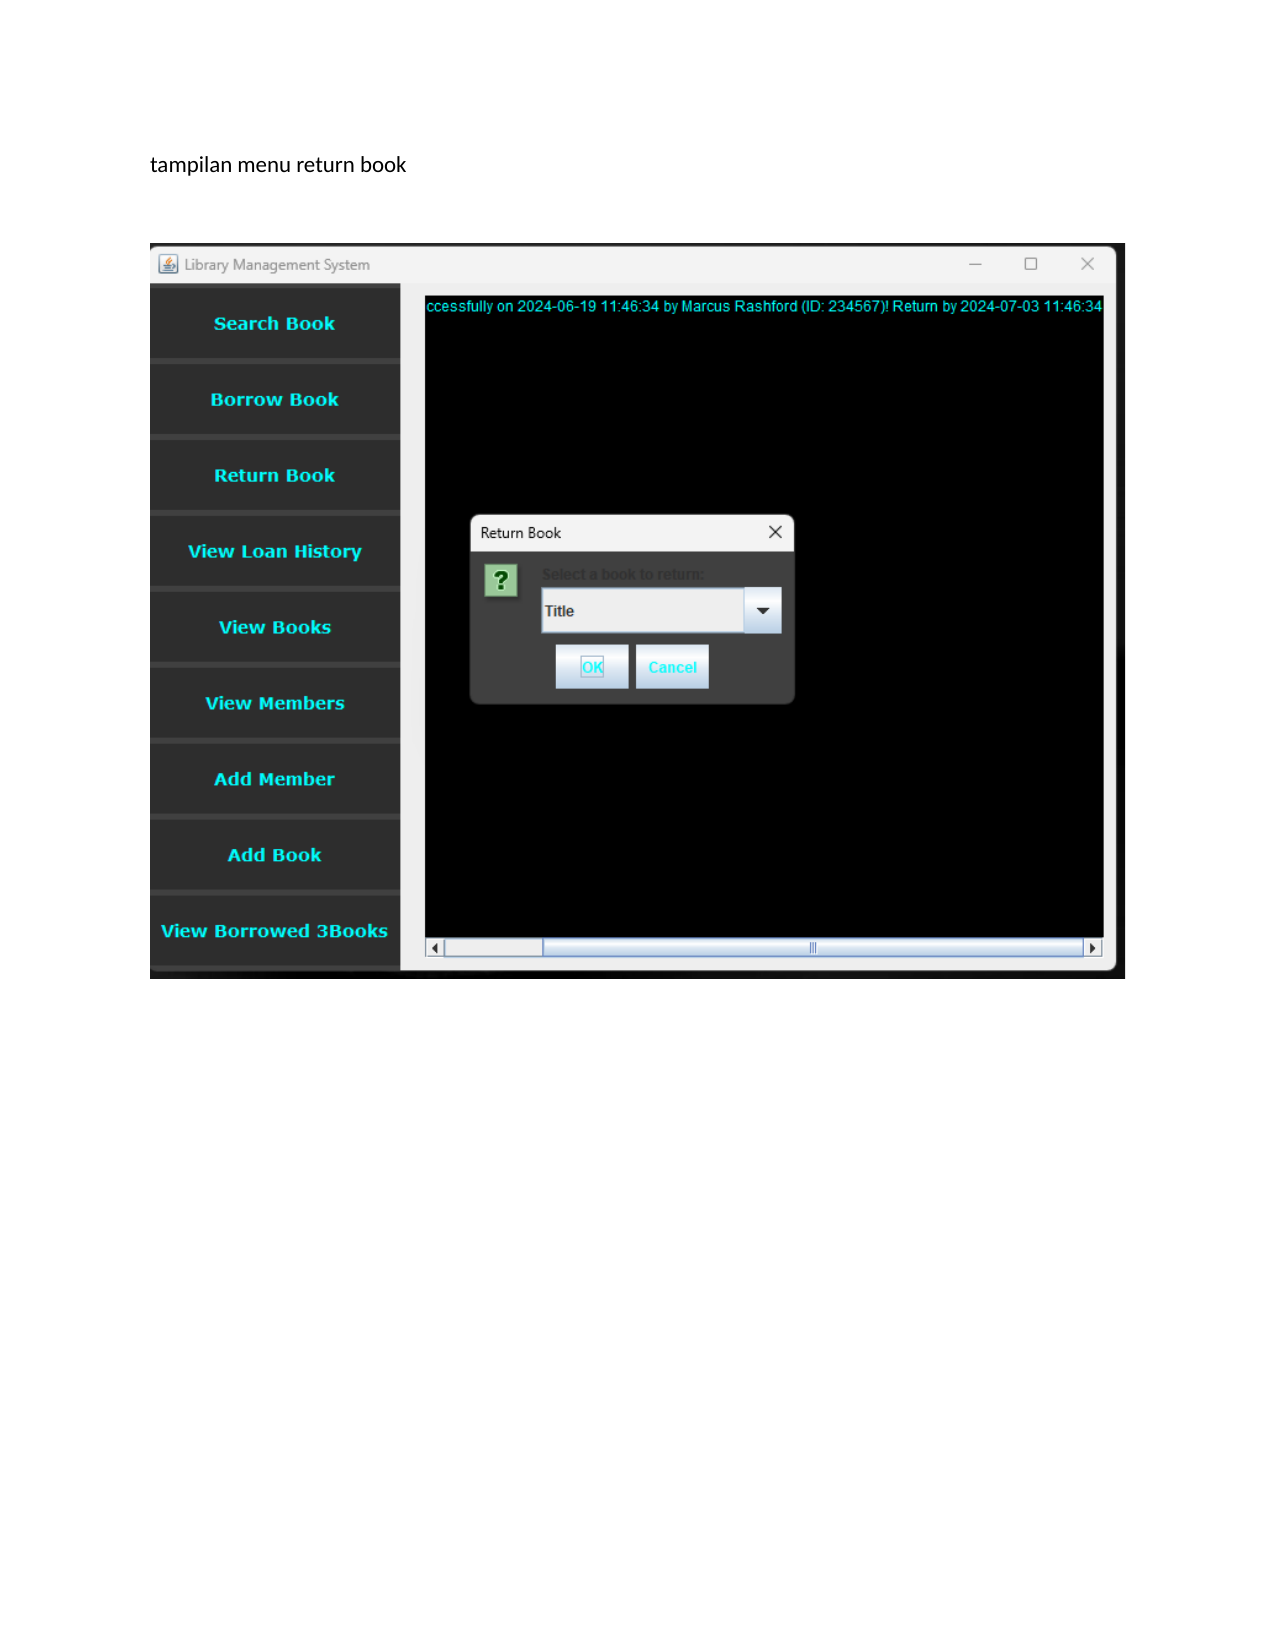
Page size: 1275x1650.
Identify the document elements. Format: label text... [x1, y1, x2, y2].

picture [150, 243, 1125, 979]
text tampilan menu return book [150, 150, 1125, 178]
